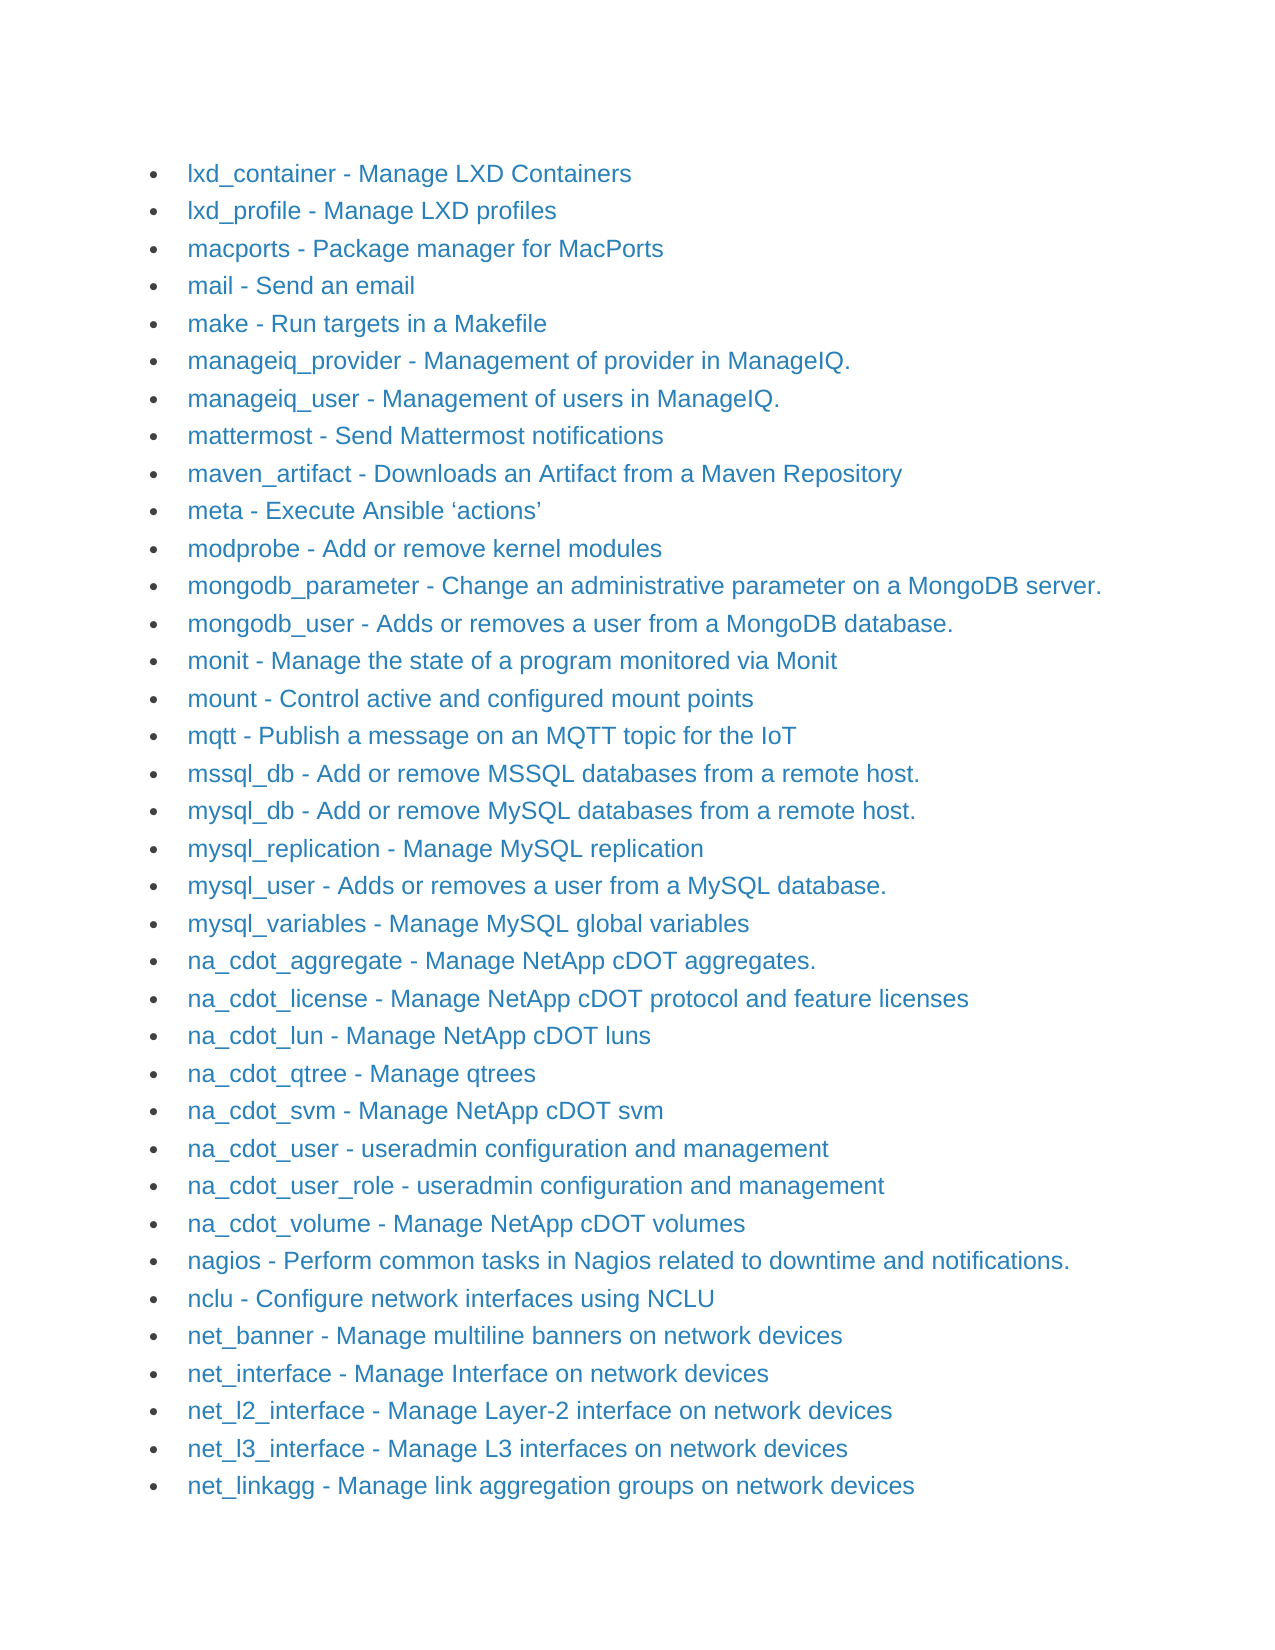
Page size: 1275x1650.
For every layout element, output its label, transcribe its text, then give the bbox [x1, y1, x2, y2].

list manageiq_user - Management of users in ManageIQ. [150, 375, 1125, 412]
list make - Run targets in a Makefile [150, 300, 1125, 337]
list nagios - Perform common tasks in Nagios related to downtime and notifications. [150, 1237, 1125, 1275]
list na_cdot_svm - Manage NetApp cDOT svm [150, 1087, 1125, 1125]
list na_cdot_user - useradmin configuration and management [150, 1125, 1125, 1162]
list net_l2_interface - Manage Layer-2 interface on network devices [150, 1387, 1125, 1425]
list mongodb_user - Adds or removes a user from a MongoDB database. [150, 600, 1125, 637]
list lxd_container - Manage LXD Containers [150, 150, 1125, 187]
list mail - Send an email [150, 262, 1125, 300]
list mount - Control active and configured mount points [150, 675, 1125, 712]
list na_cdot_user_role - useradmin configuration and management [150, 1162, 1125, 1200]
list net_interface - Manage Interface on network devices [150, 1350, 1125, 1387]
list modprobe - Add or remove kernel modules [150, 525, 1125, 562]
list na_cdot_license - Manage NetApp cDOT protocol and feature licenses [150, 975, 1125, 1012]
list macports - Package manager for MacPorts [150, 225, 1125, 262]
list mattermost - Send Mattermost notifications [150, 412, 1125, 450]
list mysql_replication - Manage MySQL replication [150, 825, 1125, 862]
list nclu - Configure network interfaces using NCLU [150, 1275, 1125, 1312]
list net_banner - Manage multiline banners on network devices [150, 1312, 1125, 1350]
list maven_artifact - Downloads an Artifact from a Maven Repository [150, 450, 1125, 487]
list meta - Execute Ansible ‘actions’ [150, 487, 1125, 525]
list monit - Manage the state of a program monitored via Monit [150, 637, 1125, 675]
list net_linkagg - Manage link aggregation groups on network devices [150, 1462, 1125, 1500]
list lxd_profile - Manage LXD profiles [150, 187, 1125, 225]
list na_cdot_qtree - Manage qtrees [150, 1050, 1125, 1087]
list na_cdot_aggregate - Manage NetApp cDOT aggregates. [150, 937, 1125, 975]
list mqtt - Publish a message on an MQTT topic for the IoT [150, 712, 1125, 750]
list mysql_variables - Manage MySQL global variables [150, 900, 1125, 937]
list manageiq_provider - Management of provider in ManageIQ. [150, 337, 1125, 375]
list mysql_user - Adds or removes a user from a MySQL database. [150, 862, 1125, 900]
list mysql_db - Add or remove MySQL databases from a remote host. [150, 787, 1125, 825]
list mongodb_parameter - Change an administrative parameter on a MongoDB server. [150, 562, 1125, 600]
list na_cdot_lun - Manage NetApp cDOT luns [150, 1012, 1125, 1050]
list mssql_db - Add or remove MSSQL databases from a remote host. [150, 750, 1125, 787]
list net_l3_interface - Manage L3 interfaces on network devices [150, 1425, 1125, 1462]
list na_cdot_volume - Manage NetApp cDOT volumes [150, 1200, 1125, 1237]
